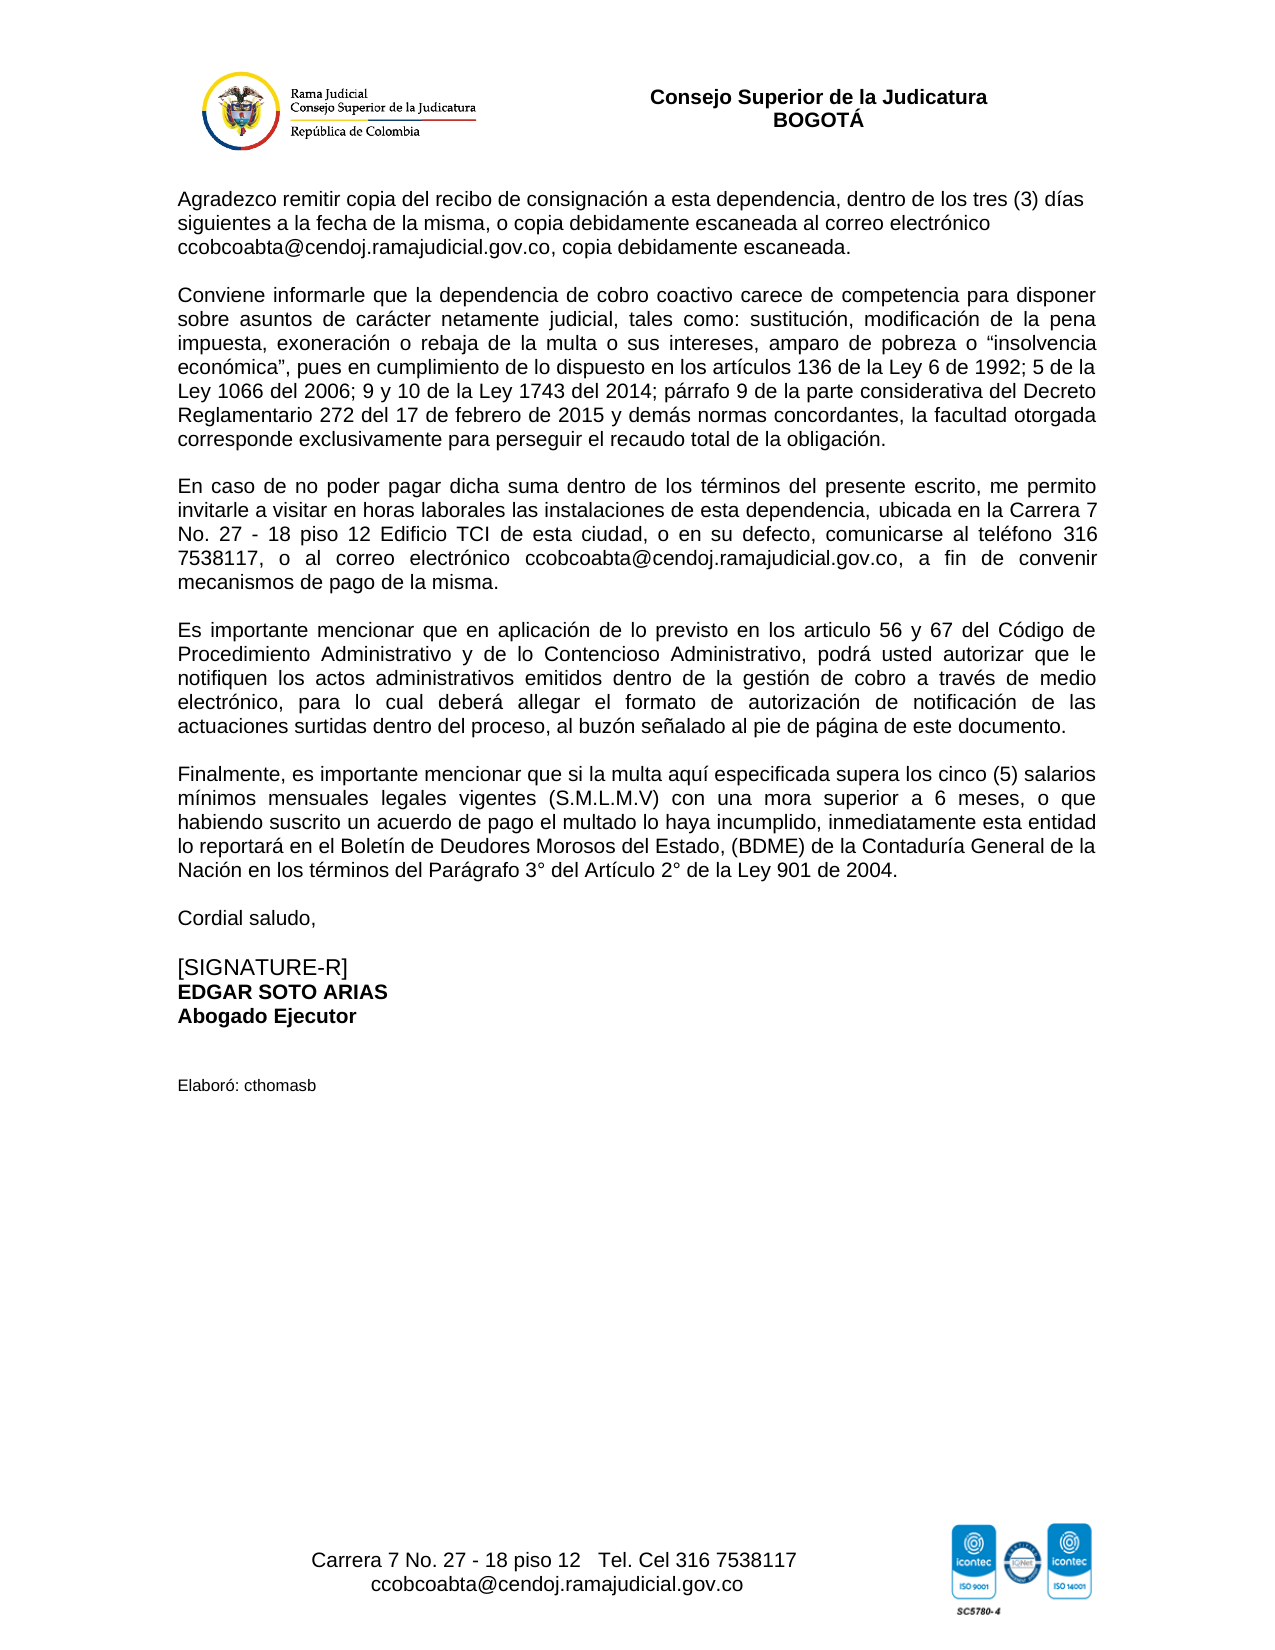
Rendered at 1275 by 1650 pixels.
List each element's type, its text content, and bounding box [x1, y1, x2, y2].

picture [946, 1522, 1102, 1622]
text Agradezco remitir copia del recibo de consignación a esta dependencia, dentro de los tres (3) días siguientes a la fecha de la misma, o copia debidamente escaneada al correo electrónico ccobcoabta@cendoj.ramajudicial.gov.co, copia debidamente escaneada. [177, 187, 1098, 259]
text EDGAR SOTO ARIAS [177, 980, 1098, 1004]
text En caso de no poder pagar dicha suma dentro de los términos del presente escrito, me permito invitarle a visitar en horas laborales las instalaciones de esta dependencia, ubicada en la Carrera 7 No. 27 - 18 piso 12 Edificio TCI de esta ciudad, o en su defecto, comunicarse al teléfono 316 7538117, o al correo electrónico ccobcoabta@cendoj.ramajudicial.gov.co, a fin de convenir mecanismos de pago de la misma. [177, 474, 1098, 594]
text Abogado Ejecutor [177, 1004, 1098, 1028]
text Finalmente, es importante mencionar que si la multa aquí especificada supera los cinco (5) salarios mínimos mensuales legales vigentes (S.M.L.M.V) con una mora superior a 6 meses, o que habiendo suscrito un acuerdo de pago el multado lo haya incumplido, inmediatamente esta entidad lo reportará en el Boletín de Deudores Morosos del Estado, (BDME) de la Contaduría General de la Nación en los términos del Parágrafo 3° del Artículo 2° de la Ley 901 de 2004. [177, 762, 1098, 882]
text [SIGNATURE-R] [177, 953, 1098, 980]
text Elaboró: cthomasb [177, 1076, 1098, 1095]
text Cordial saludo, [177, 906, 1098, 929]
text Conviene informarle que la dependencia de cobro coactivo carece de competencia para disponer sobre asuntos de carácter netamente judicial, tales como: sustitución, modificación de la pena impuesta, exoneración o rebaja de la multa o sus intereses, amparo de pobreza o “insolvencia económica”, pues en cumplimiento de lo dispuesto en los artículos 136 de la Ley 6 de 1992; 5 de la Ley 1066 del 2006; 9 y 10 de la Ley 1743 del 2014; párrafo 9 de la parte considerativa del Decreto Reglamentario 272 del 17 de febrero de 2015 y demás normas concordantes, la facultad otorgada corresponde exclusivamente para perseguir el recaudo total de la obligación. [177, 283, 1098, 450]
picture [196, 65, 482, 158]
text Es importante mencionar que en aplicación de lo previsto en los articulo 56 y 67 del Código de Procedimiento Administrativo y de lo Contencioso Administrativo, podrá usted autorizar que le notifiquen los actos administrativos emitidos dentro de la gestión de cobro a través de medio electrónico, para lo cual deberá allegar el formato de autorización de notificación de las actuaciones surtidas dentro del proceso, al buzón señalado al pie de página de este documento. [177, 618, 1098, 738]
